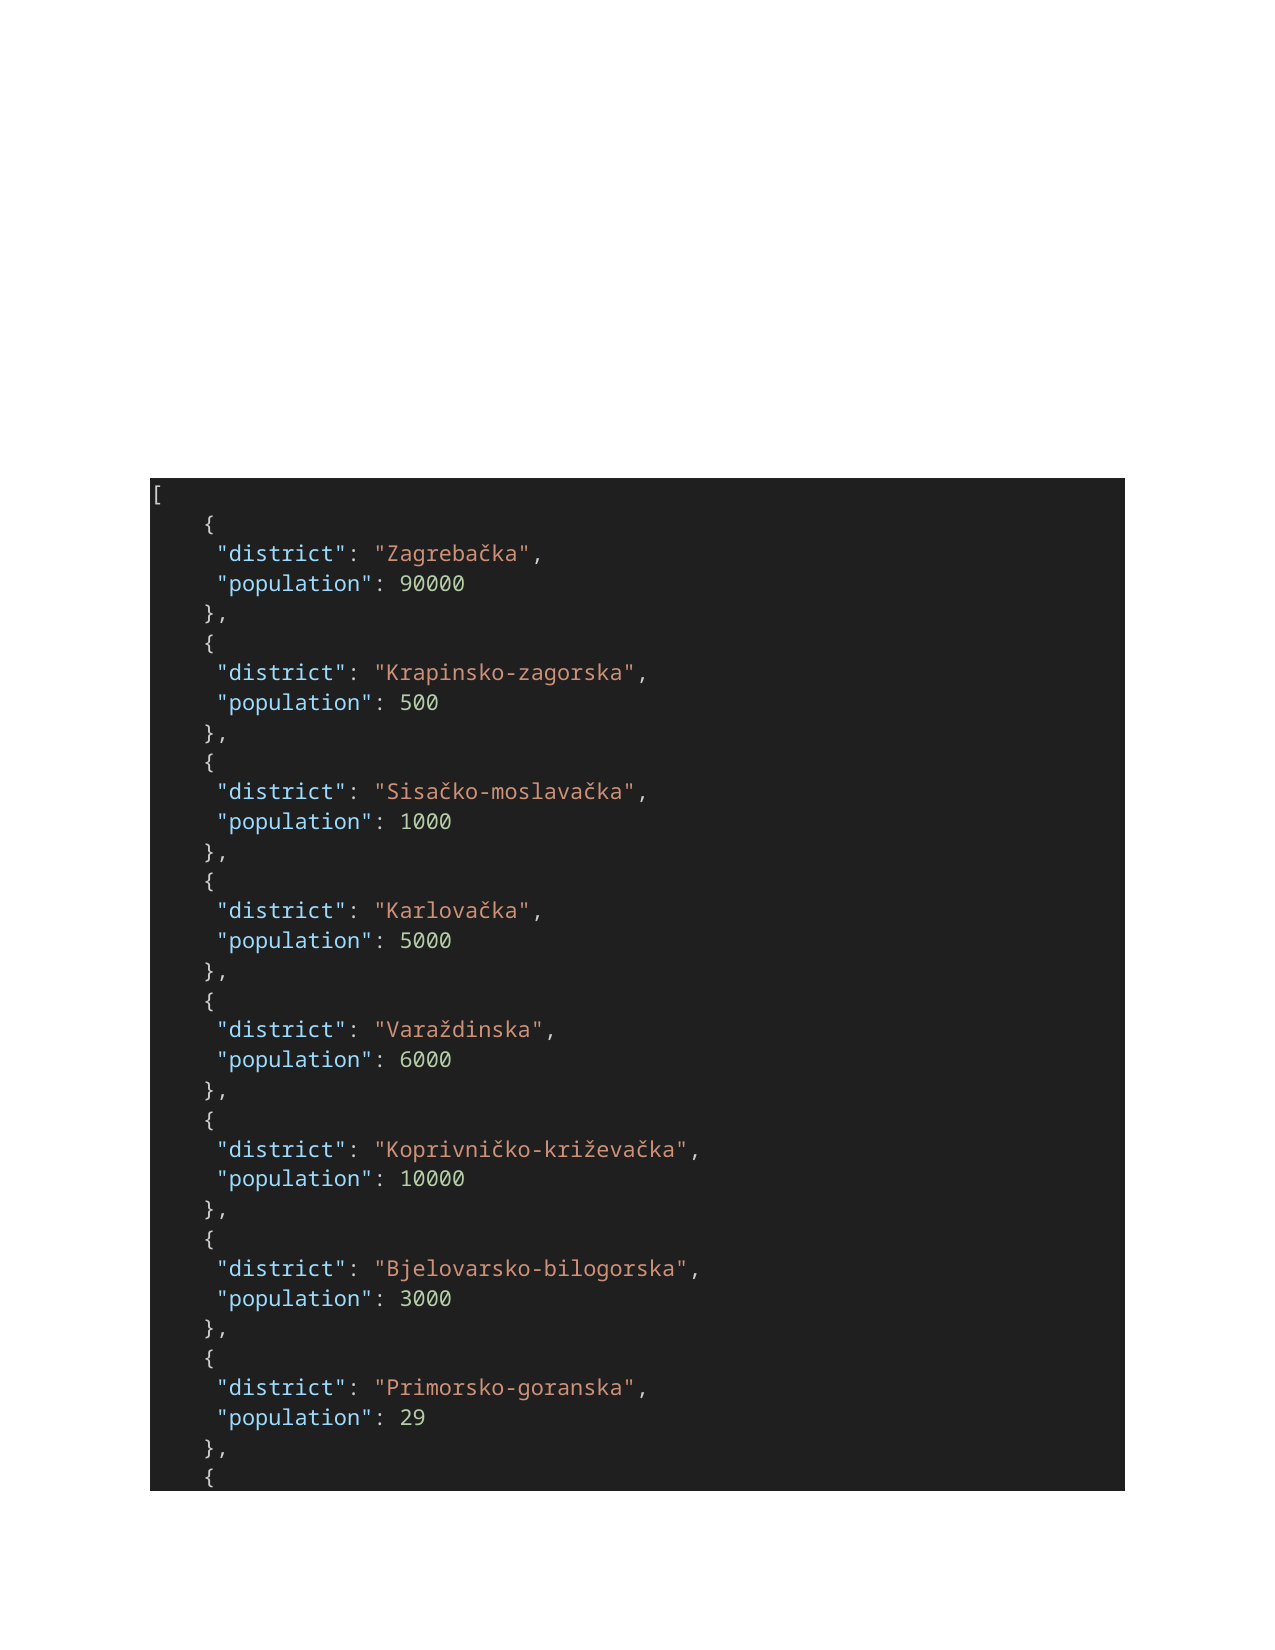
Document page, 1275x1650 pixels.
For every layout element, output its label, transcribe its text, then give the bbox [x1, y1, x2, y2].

text "district": "Koprivničko-križevačka", [150, 1133, 1125, 1163]
text { [150, 1461, 1125, 1491]
text }, [150, 1193, 1125, 1223]
text }, [150, 1074, 1125, 1104]
text "population": 1000 [150, 806, 1125, 836]
text "district": "Bjelovarsko-bilogorska", [150, 1253, 1125, 1282]
text "district": "Zagrebačka", [150, 538, 1125, 567]
text { [150, 1342, 1125, 1372]
text "population": 10000 [150, 1163, 1125, 1193]
text { [150, 746, 1125, 776]
text }, [150, 597, 1125, 627]
text "population": 500 [150, 687, 1125, 716]
text [ [150, 478, 1125, 508]
text "district": "Krapinsko-zagorska", [150, 657, 1125, 687]
text { [150, 865, 1125, 895]
text "population": 29 [150, 1402, 1125, 1431]
text }, [150, 836, 1125, 865]
text "district": "Varaždinska", [150, 1014, 1125, 1044]
text }, [150, 1431, 1125, 1461]
text "district": "Karlovačka", [150, 895, 1125, 925]
text { [150, 627, 1125, 657]
text "district": "Sisačko-moslavačka", [150, 776, 1125, 806]
text { [150, 508, 1125, 538]
text "population": 5000 [150, 925, 1125, 955]
text }, [150, 955, 1125, 984]
text { [150, 1104, 1125, 1133]
text "population": 6000 [150, 1044, 1125, 1074]
text { [150, 984, 1125, 1014]
text "district": "Primorsko-goranska", [150, 1372, 1125, 1402]
text }, [150, 1312, 1125, 1342]
text }, [150, 716, 1125, 746]
text "population": 3000 [150, 1282, 1125, 1312]
text "population": 90000 [150, 567, 1125, 597]
text { [150, 1223, 1125, 1253]
